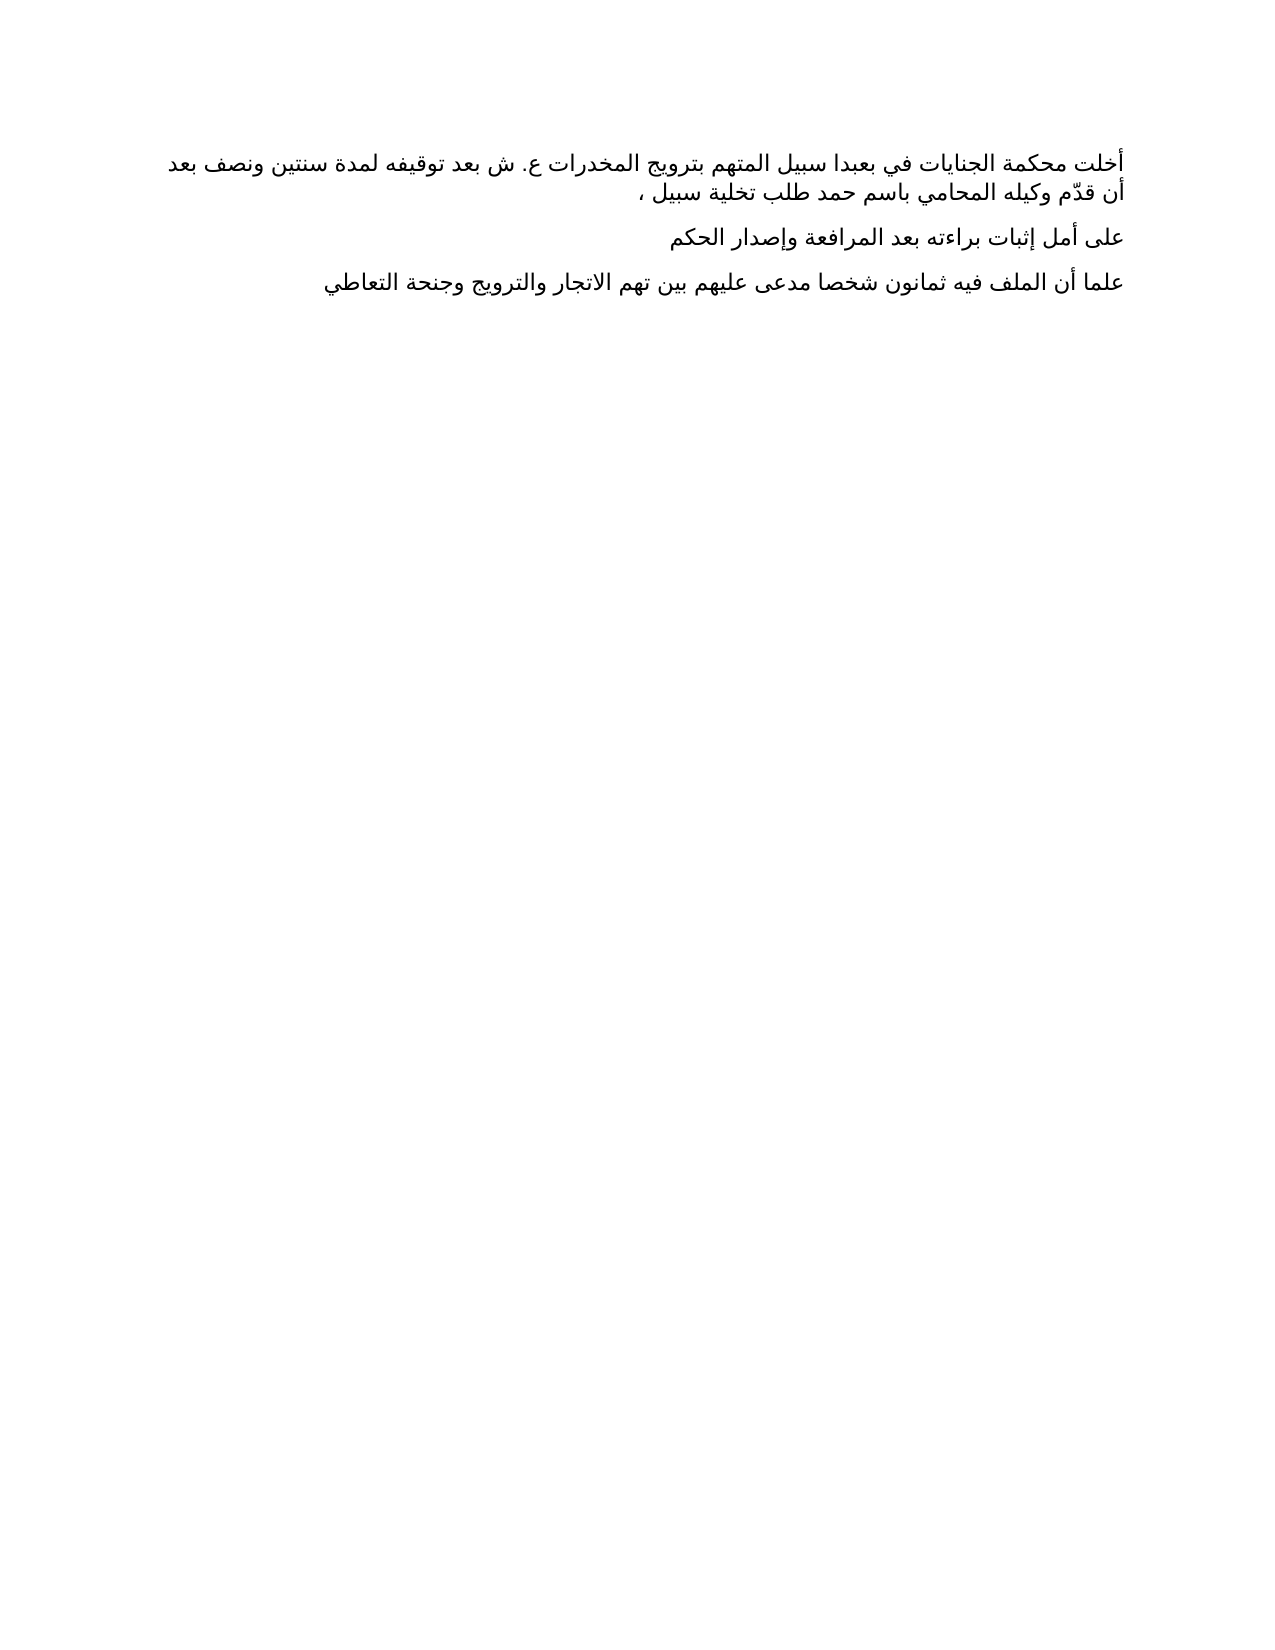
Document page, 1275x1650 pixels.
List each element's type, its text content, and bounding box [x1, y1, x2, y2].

text على أمل إثبات براءته بعد المرافعة وإصدار الحكم [150, 223, 1125, 250]
text علما أن الملف فيه ثمانون شخصا مدعى عليهم بين تهم الاتجار والترويج وجنحة التعاطي [150, 269, 1125, 295]
text أخلت محكمة الجنايات في بعبدا سبيل المتهم بترويج المخدرات ع. ش بعد توقيفه لمدة سنتين ونصف بعد أن قدّم وكيله المحامي باسم حمد طلب تخلية سبيل ، [150, 150, 1125, 205]
